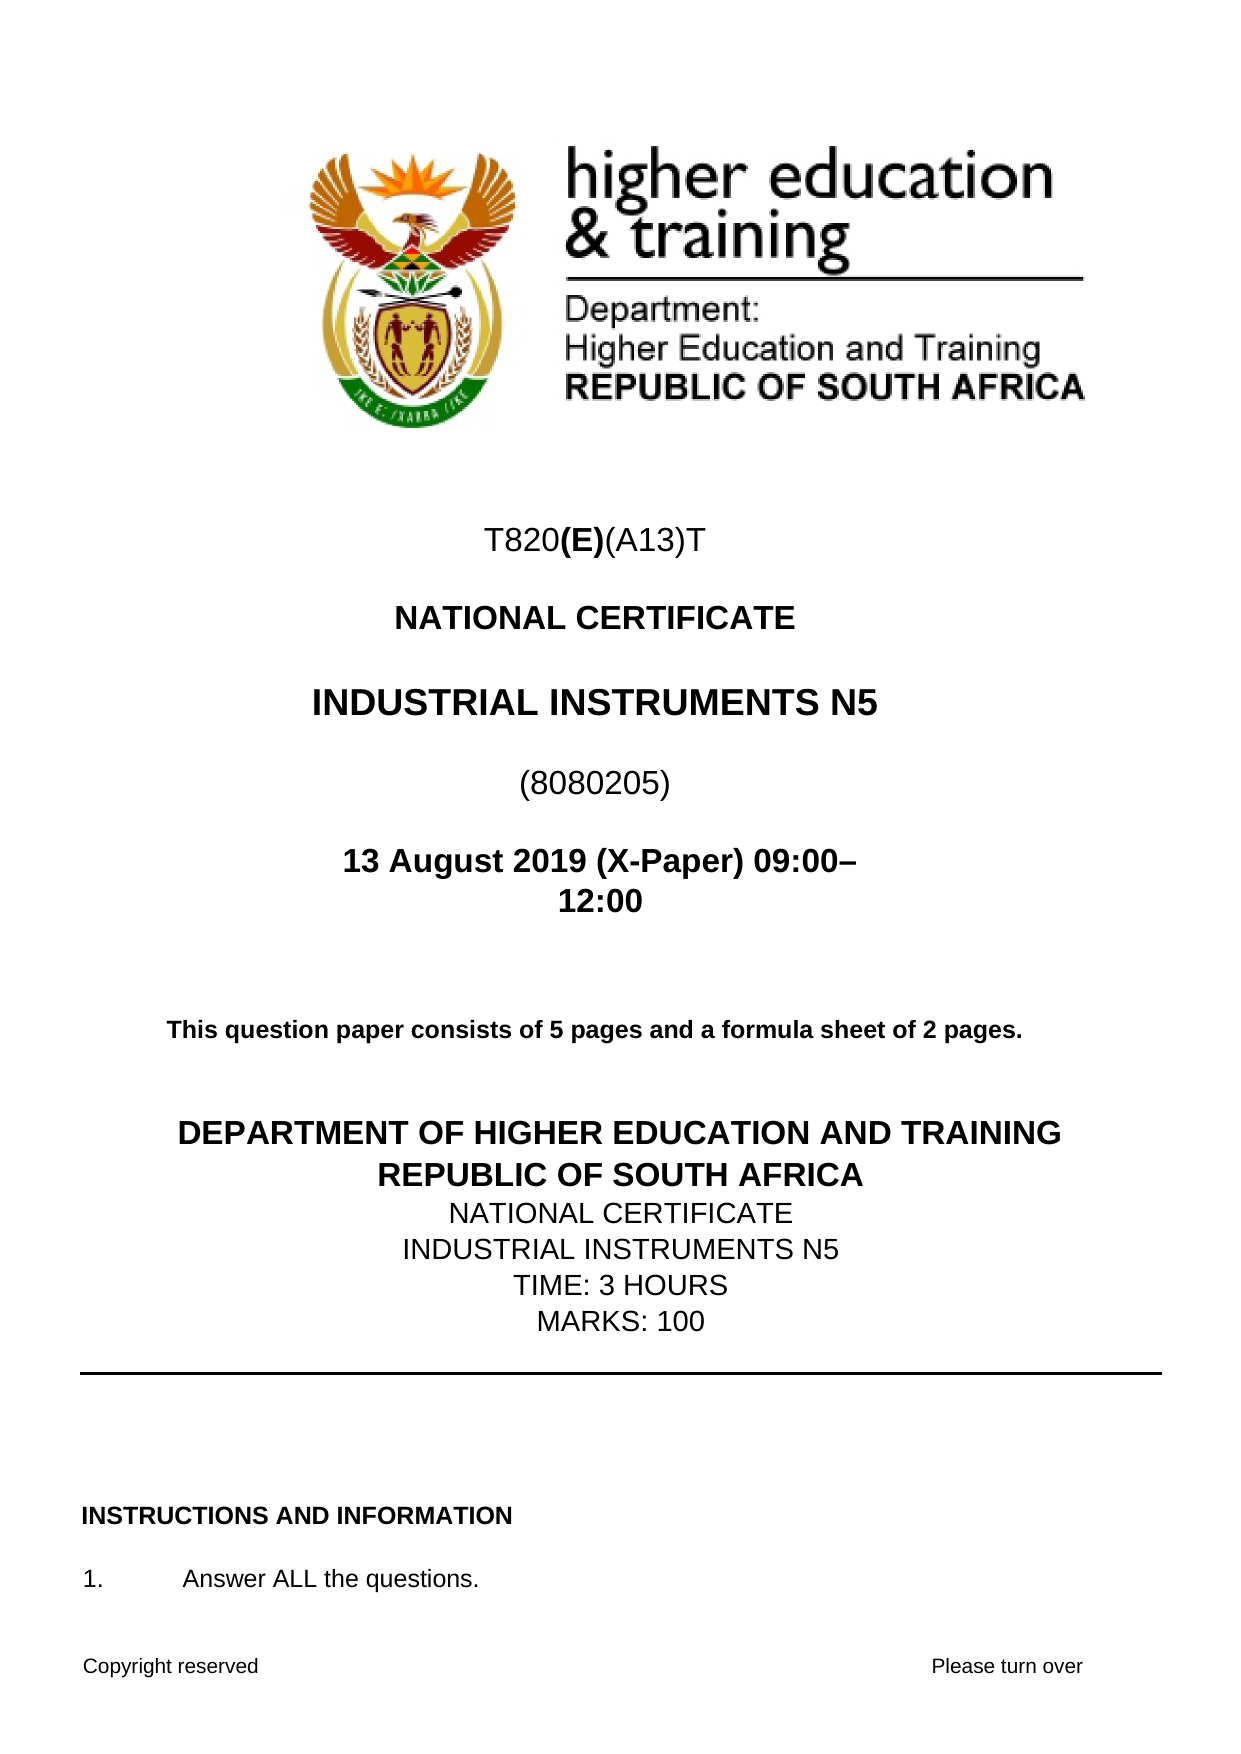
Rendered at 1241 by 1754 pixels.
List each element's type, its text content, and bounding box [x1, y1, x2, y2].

subtitle INDUSTRIAL INSTRUMENTS N5 [312, 680, 1139, 723]
text MARKS: 100 [102, 1304, 1139, 1338]
picture [281, 122, 1097, 451]
text (8080205) [83, 763, 1107, 801]
subtitle DEPARTMENT OF HIGHER EDUCATION AND TRAINING [177, 1113, 1139, 1152]
list Answer ALL the questions. [83, 1564, 1139, 1593]
text NATIONAL CERTIFICATE [102, 1196, 1139, 1229]
text T820(E)(A13)T [83, 521, 1107, 559]
text TIME: 3 HOURS [102, 1268, 1139, 1302]
text INDUSTRIAL INSTRUMENTS N5 [102, 1232, 1139, 1266]
text 13 August 2019 (X-Paper) 09:00–12:00 [300, 841, 899, 919]
subtitle INSTRUCTIONS AND INFORMATION [81, 1501, 1139, 1530]
text This question paper consists of 5 pages and a formula sheet of 2 pages. [83, 1015, 1024, 1044]
text REPUBLIC OF SOUTH AFRICA [300, 1155, 941, 1193]
text NATIONAL CERTIFICATE [300, 598, 890, 637]
